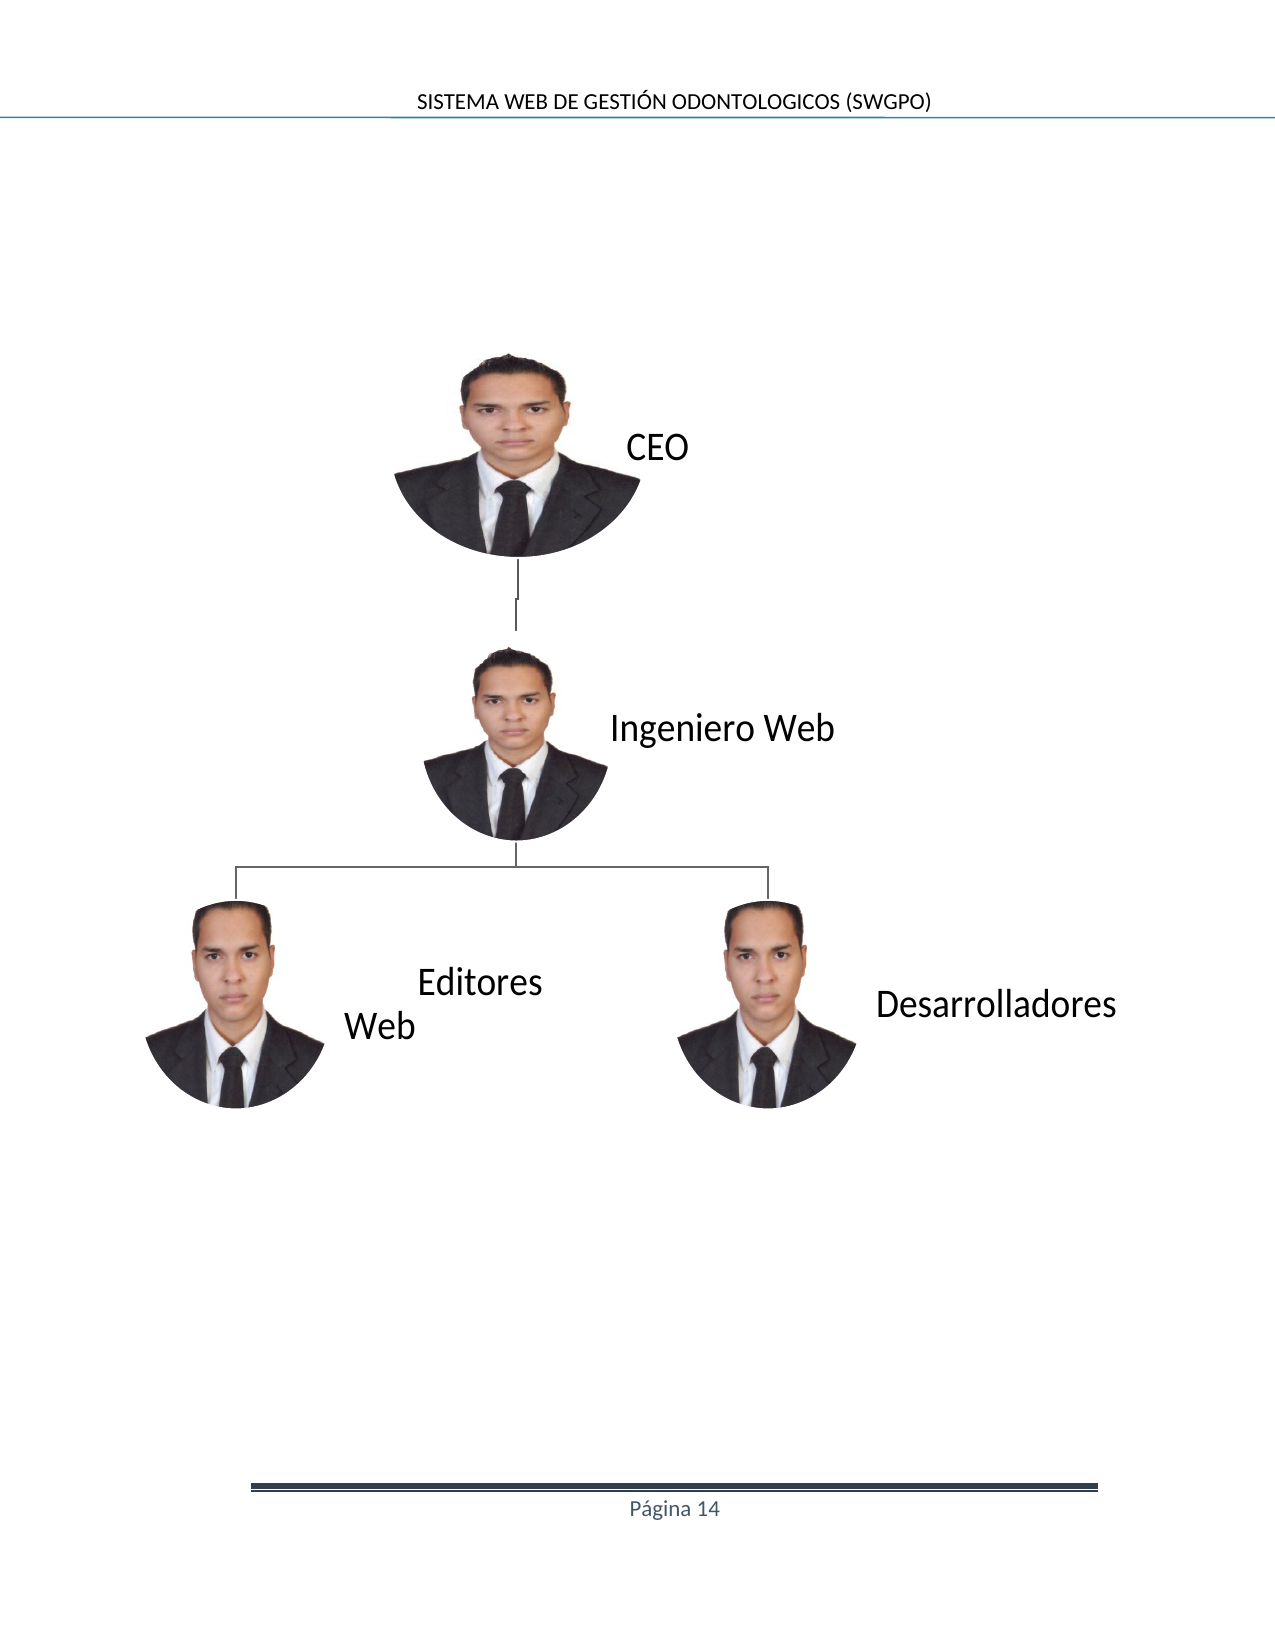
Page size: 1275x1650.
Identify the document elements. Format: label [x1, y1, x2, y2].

picture [141, 901, 331, 1108]
picture [421, 633, 612, 840]
picture [631, 437, 646, 457]
picture [391, 339, 645, 556]
picture [673, 901, 863, 1108]
